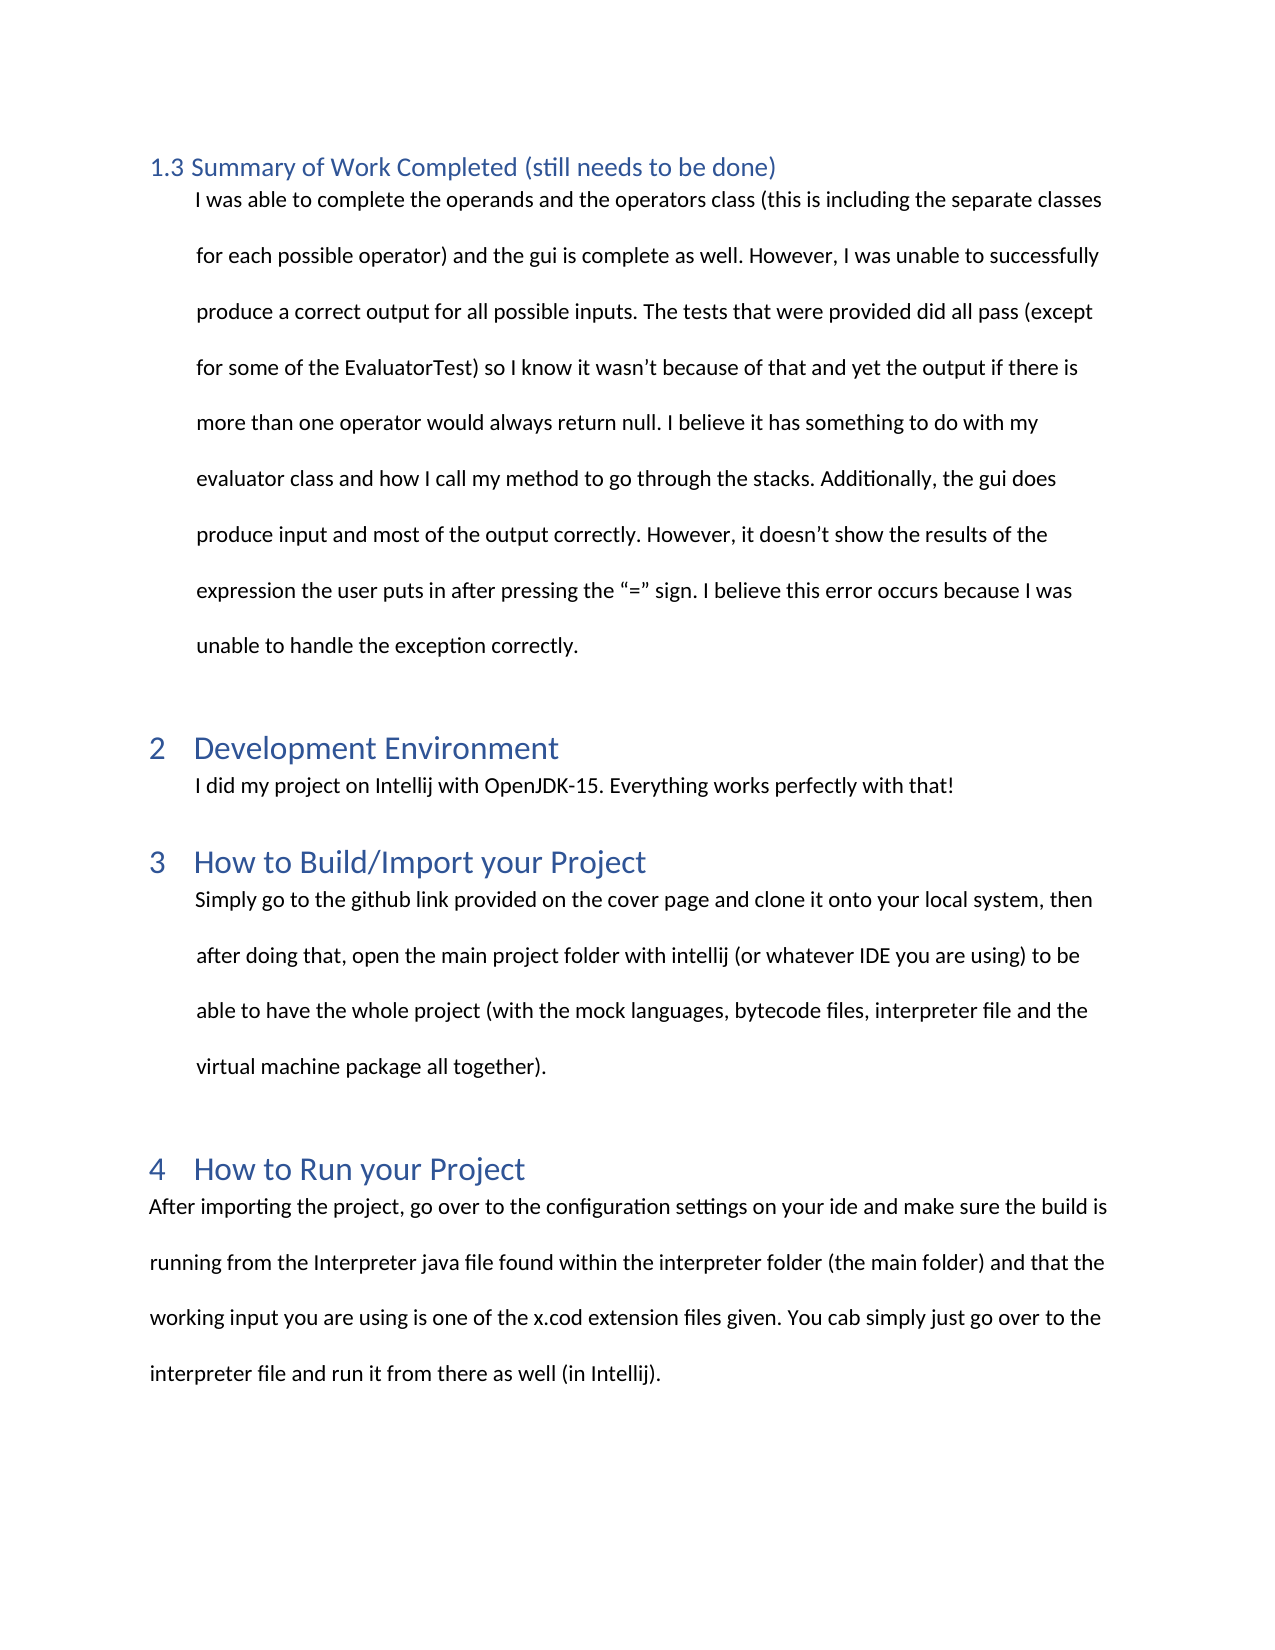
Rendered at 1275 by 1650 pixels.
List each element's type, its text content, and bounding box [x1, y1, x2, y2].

text I was able to complete the operands and the operators class (this is including the separate classes for each possible operator) and the gui is complete as well. However, I was unable to successfully produce a correct output for all possible inputs. The tests that were provided did all pass (except for some of the EvaluatorTest) so I know it wasn’t because of that and yet the output if there is more than one operator would always return null. I believe it has something to do with my evaluator class and how I call my method to go through the stacks. Additionally, the gui does produce input and most of the output correctly. However, it doesn’t show the results of the expression the user puts in after pressing the “=” sign. I believe this error occurs because I was unable to handle the exception correctly. [195, 186, 1124, 659]
text Simply go to the github link provided on the cover page and clone it onto your local system, then after doing that, open the main project folder with intellij (or whatever IDE you are using) to be able to have the whole project (with the mock languages, bytecode files, interpreter file and the virtual machine package all together). [195, 885, 1124, 1080]
text I did my project on Intellij with OpenJDK-15. Everything works perfectly with that! [195, 771, 1124, 799]
subtitle How to Build/Import your Project [148, 841, 1124, 882]
subtitle How to Run your Project [148, 1148, 1124, 1189]
subtitle Development Environment [148, 727, 1124, 768]
text After importing the project, go over to the configuration settings on your ide and make sure the build is running from the Interpreter java file found within the interpreter folder (the main folder) and that the working input you are using is one of the x.cod extension files given. You cab simply just go over to the interpreter file and run it from there as well (in Intellij). [148, 1192, 1124, 1387]
subtitle 1.3 Summary of Work Completed (still needs to be done) [149, 150, 1124, 183]
